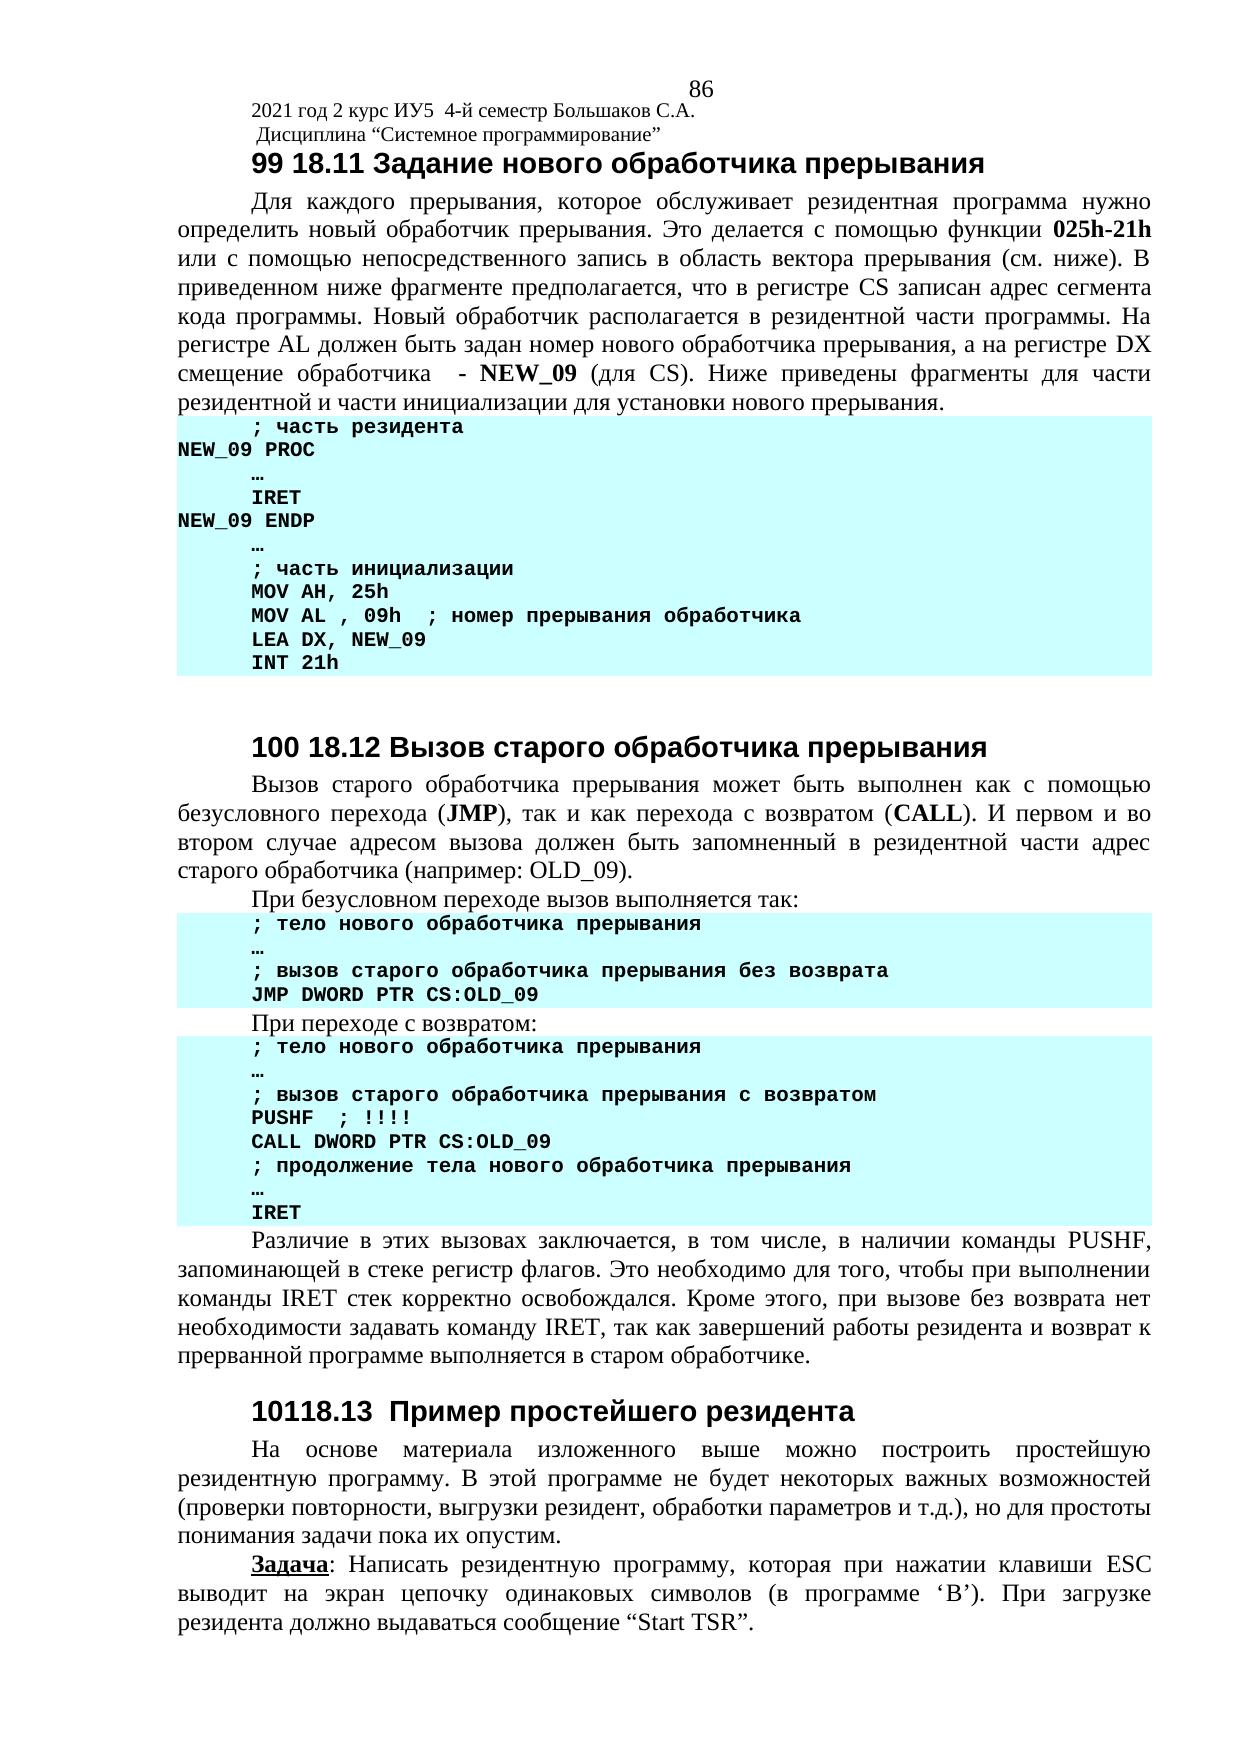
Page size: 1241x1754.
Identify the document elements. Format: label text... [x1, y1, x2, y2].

text PUSHF ; !!!! [177, 1107, 1152, 1131]
text ; часть резидента [177, 416, 1152, 439]
text … [177, 1060, 1152, 1084]
text IRET [177, 487, 1152, 510]
text INT 21h [177, 652, 1152, 676]
text JMP DWORD PTR CS:OLD_09 [177, 984, 1152, 1008]
text ; вызов старого обработчика прерывания без возврата [177, 960, 1152, 984]
text ; тело нового обработчика прерывания [177, 913, 1152, 937]
text IRET [177, 1202, 1152, 1226]
text Различие в этих вызовах заключается, в том числе, в наличии команды PUSHF, запоминающей в стеке регистр флагов. Это необходимо для того, чтобы при выполнении команды IRET стек корректно освобождался. Кроме этого, при вызове без возврата нет необходимости задавать команду IRET, так как завершений работы резидента и возврат к прерванной программе выполняется в старом обработчике. [177, 1226, 1152, 1369]
text Задача: Написать резидентную программу, которая при нажатии клавиши ESC выводит на экран цепочку одинаковых символов (в программе ‘B’). При загрузке резидента должно выдаваться сообщение “Start TSR”. [177, 1549, 1152, 1635]
text ; часть инициализации [177, 558, 1152, 581]
text … [177, 1178, 1152, 1202]
text … [177, 534, 1152, 558]
text NEW_09 ENDP [177, 510, 1152, 534]
text MOV AH, 25h [177, 581, 1152, 605]
text LEA DX, NEW_09 [177, 628, 1152, 652]
text … [177, 463, 1152, 487]
text … [177, 937, 1152, 960]
subtitle 18.13 Пример простейшего резидента [177, 1394, 1152, 1428]
text При безусловном переходе вызов выполняется так: [177, 884, 1152, 913]
text ; вызов старого обработчика прерывания с возвратом [177, 1084, 1152, 1107]
text ; тело нового обработчика прерывания [177, 1036, 1152, 1060]
text CALL DWORD PTR CS:OLD_09 [177, 1131, 1152, 1155]
text MOV AL , 09h ; номер прерывания обработчика [177, 605, 1152, 628]
subtitle 18.11 Задание нового обработчика прерывания [177, 146, 1152, 179]
text На основе материала изложенного выше можно построить простейшую резидентную программу. В этой программе не будет некоторых важных возможностей (проверки повторности, выгрузки резидент, обработки параметров и т.д.), но для простоты понимания задачи пока их опустим. [177, 1434, 1152, 1549]
text Вызов старого обработчика прерывания может быть выполнен как с помощью безусловного перехода (JMP), так и как перехода с возвратом (CALL). И первом и во втором случае адресом вызова должен быть запомненный в резидентной части адрес старого обработчика (например: OLD_09). [177, 769, 1152, 884]
text NEW_09 PROC [177, 439, 1152, 463]
subtitle 18.12 Вызов старого обработчика прерывания [177, 729, 1152, 763]
text ; продолжение тела нового обработчика прерывания [177, 1155, 1152, 1178]
text Для каждого прерывания, которое обслуживает резидентная программа нужно определить новый обработчик прерывания. Это делается с помощью функции 025h-21h или с помощью непосредственного запись в область вектора прерывания (см. ниже). В приведенном ниже фрагменте предполагается, что в регистре CS записан адрес сегмента кода программы. Новый обработчик располагается в резидентной части программы. На регистре AL должен быть задан номер нового обработчика прерывания, а на регистре DX смещение обработчика - NEW_09 (для CS). Ниже приведены фрагменты для части резидентной и части инициализации для установки нового прерывания. [177, 186, 1152, 416]
text При переходе с возвратом: [177, 1008, 1152, 1036]
